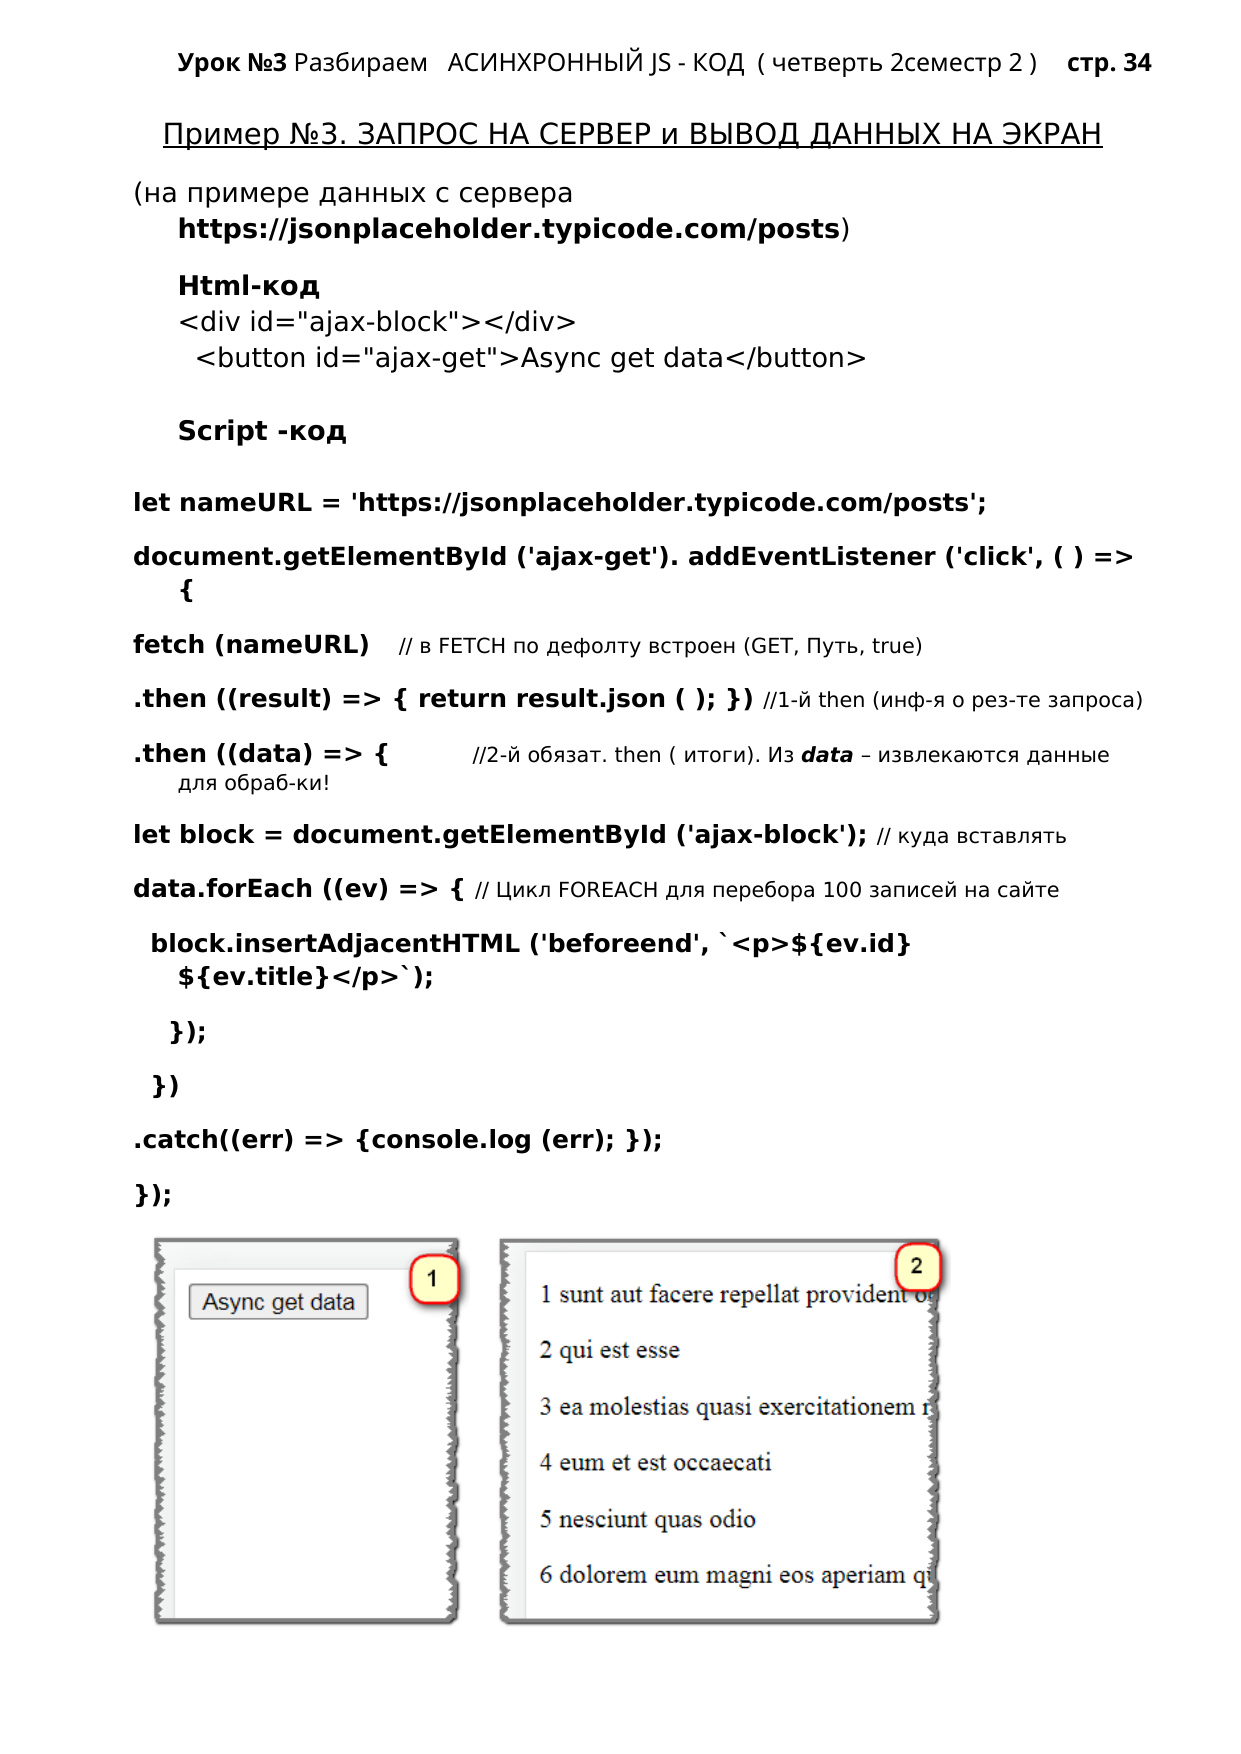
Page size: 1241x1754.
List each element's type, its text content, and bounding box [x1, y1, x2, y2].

text block.insertAdjacentHTML ('beforeend', `<p>${ev.id} ${ev.title}</p>`); [133, 929, 1152, 992]
text Script -код [177, 415, 1152, 447]
text }); [133, 1180, 1152, 1209]
text Пример №3. ЗАПРОС НА СЕРВЕР и ВЫВОД ДАННЫХ НА ЭКРАН [162, 117, 1152, 151]
text document.getElementById ('ajax-get'). addEventListener ('click', ( ) => { [133, 542, 1152, 605]
text Html-код [177, 270, 1152, 302]
text .catch((err) => {console.log (err); }); [133, 1126, 1152, 1155]
text fetch (nameURL) // в FETCH по дефолту встроен (GET, Путь, true) [133, 630, 1152, 659]
text let block = document.getElementById ('ajax-block'); // куда вставлять [133, 820, 1152, 849]
picture [142, 1235, 471, 1628]
text data.forEach ((ev) => { // Цикл FOREACH для перебора 100 записей на сайте [133, 874, 1152, 904]
text <button id="ajax-get">Async get data</button> [177, 343, 1152, 374]
text (на примере данных с сервера https://jsonplaceholder.typicode.com/posts) [133, 177, 1152, 245]
text let nameURL = 'https://jsonplaceholder.typicode.com/posts'; [133, 488, 1152, 517]
picture [488, 1235, 951, 1628]
text }); [133, 1017, 1152, 1046]
text }) [133, 1071, 1152, 1100]
text .then ((data) => { //2-й обязат. then ( итоги). Из data – извлекаются данные для обраб-ки! [133, 739, 1152, 796]
text <div id="ajax-block"></div> [177, 306, 1152, 338]
text .then ((result) => { return result.json ( ); }) //1-й then (инф-я о рез-те запроса) [133, 684, 1152, 713]
